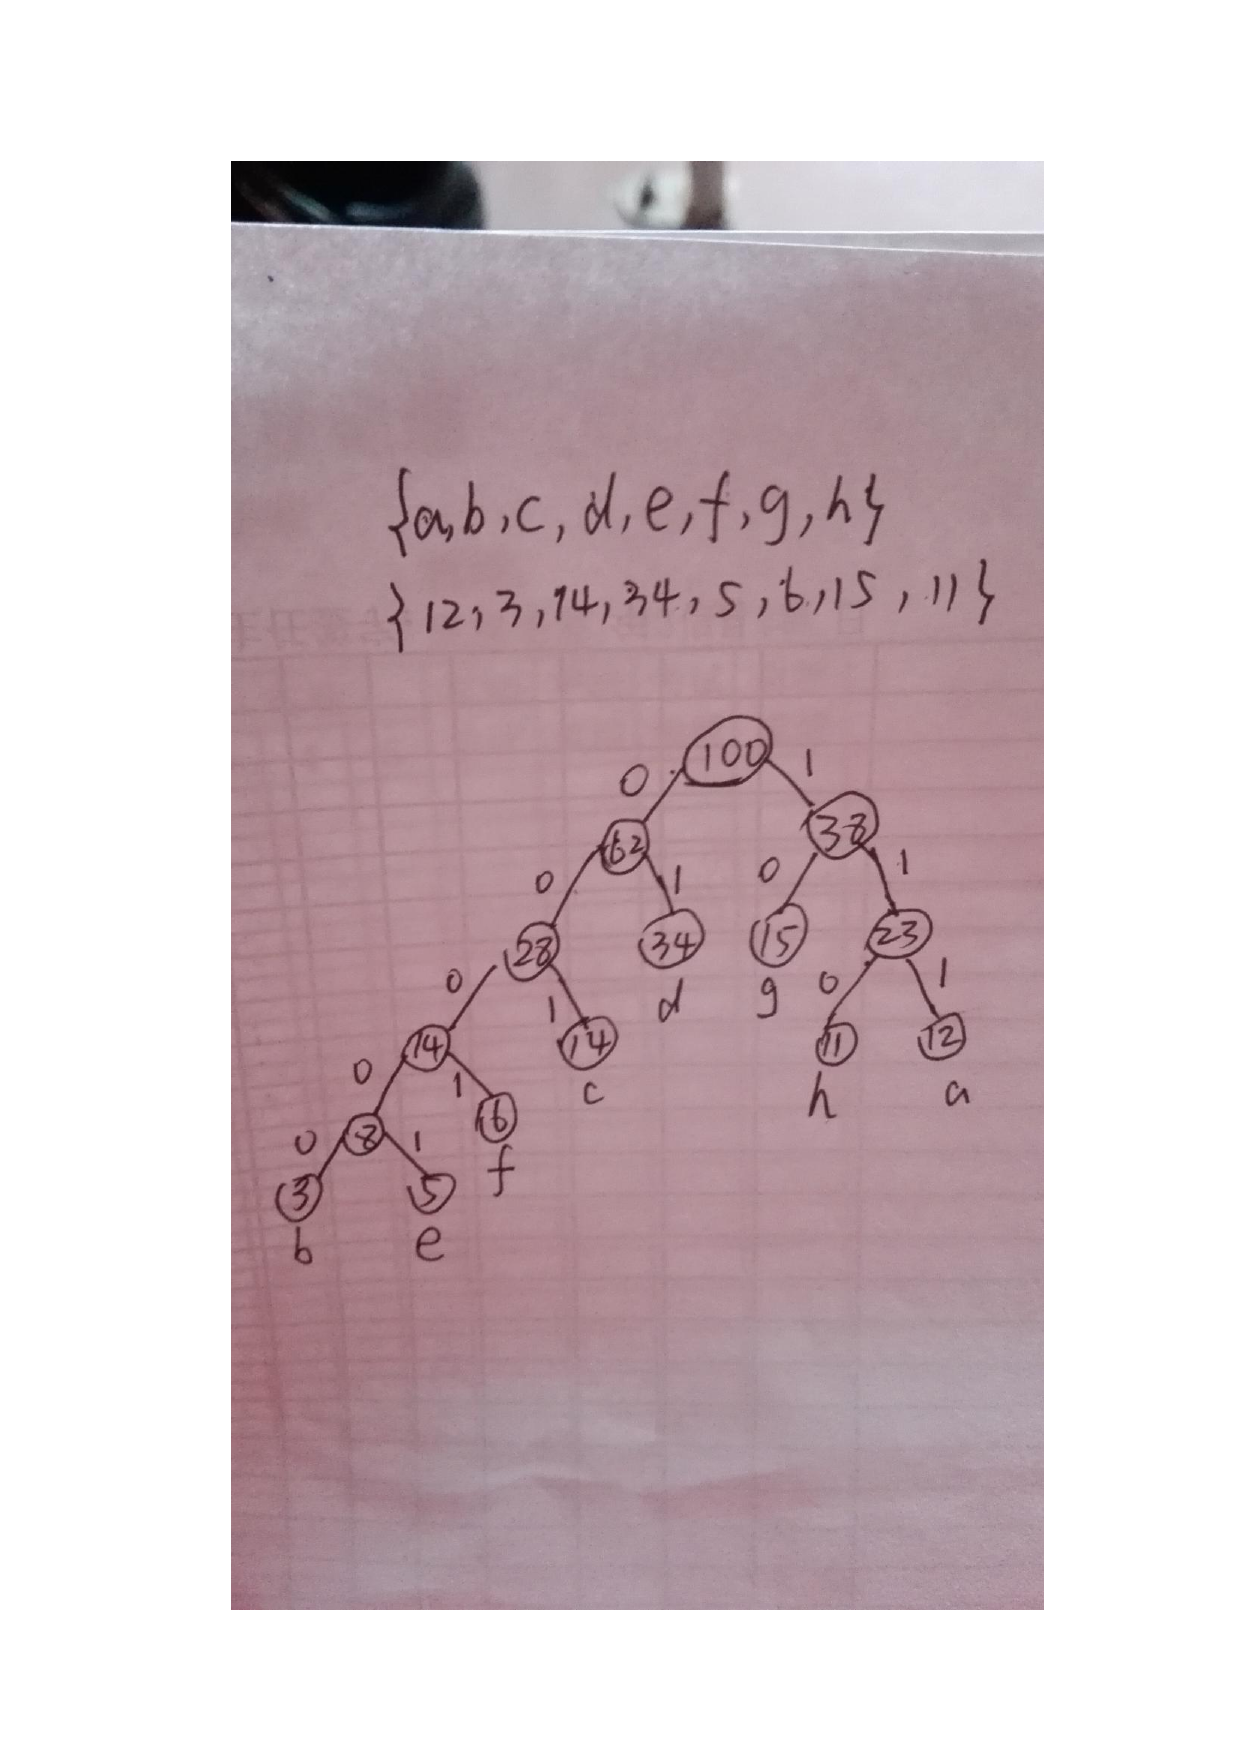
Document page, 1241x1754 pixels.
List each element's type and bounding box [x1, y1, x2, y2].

picture [231, 161, 1044, 1610]
